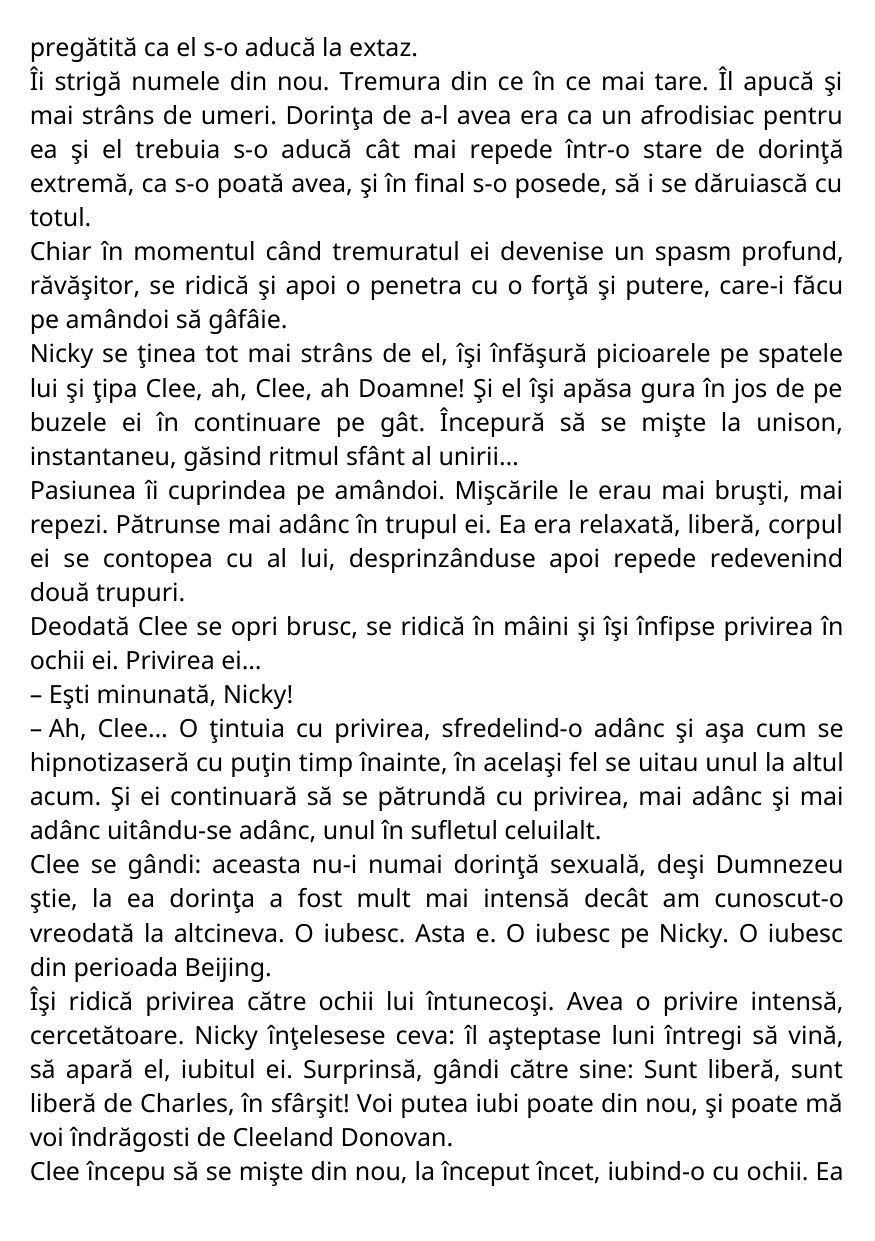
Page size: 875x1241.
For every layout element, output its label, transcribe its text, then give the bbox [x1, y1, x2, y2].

text – Eşti minunată, Nicky! [29, 677, 844, 711]
text Clee se gândi: aceasta nu-i numai dorinţă sexuală, deşi Dumnezeu ştie, la ea dorinţa a fost mult mai intensă decât am cunoscut-o vreodată la altcineva. O iubesc. Asta e. O iubesc pe Nicky. O iubesc din perioada Beijing. [29, 847, 844, 983]
text Îi strigă numele din nou. Tremura din ce în ce mai tare. Îl apucă şi mai strâns de umeri. Dorinţa de a-l avea era ca un afrodisiac pentru ea şi el trebuia s-o aducă cât mai repede într-o stare de dorinţă extremă, ca s-o poată avea, şi în final s-o posede, să i se dăruiască cu totul. [29, 64, 844, 234]
text Îşi ridică privirea către ochii lui întunecoşi. Avea o privire intensă, cercetătoare. Nicky înţelesese ceva: îl aşteptase luni întregi să vină, să apară el, iubitul ei. Surprinsă, gândi către sine: Sunt liberă, sunt liberă de Charles, în sfârşit! Voi putea iubi poate din nou, şi poate mă voi îndrăgosti de Cleeland Donovan. [29, 983, 844, 1154]
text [29, 29, 844, 64]
text – Ah, Clee… O ţintuia cu privirea, sfredelind-o adânc şi aşa cum se hipnotizaseră cu puţin timp înainte, în acelaşi fel se uitau unul la altul acum. Şi ei continuară să se pătrundă cu privirea, mai adânc şi mai adânc uitându-se adânc, unul în sufletul celuilalt. [29, 711, 844, 847]
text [29, 1154, 844, 1188]
text Deodată Clee se opri brusc, se ridică în mâini şi îşi înfipse privirea în ochii ei. Privirea ei… [29, 609, 844, 677]
text Pasiunea îi cuprindea pe amândoi. Mişcările le erau mai bruşti, mai repezi. Pătrunse mai adânc în trupul ei. Ea era relaxată, liberă, corpul ei se contopea cu al lui, desprinzânduse apoi repede redevenind două trupuri. [29, 472, 844, 609]
text Chiar în momentul când tremuratul ei devenise un spasm profund, răvăşitor, se ridică şi apoi o penetra cu o forţă şi putere, care-i făcu pe amândoi să gâfâie. [29, 234, 844, 336]
text Nicky se ţinea tot mai strâns de el, îşi înfăşură picioarele pe spatele lui şi ţipa Clee, ah, Clee, ah Doamne! Şi el îşi apăsa gura în jos de pe buzele ei în continuare pe gât. Începură să se mişte la unison, instantaneu, găsind ritmul sfânt al unirii… [29, 336, 844, 472]
